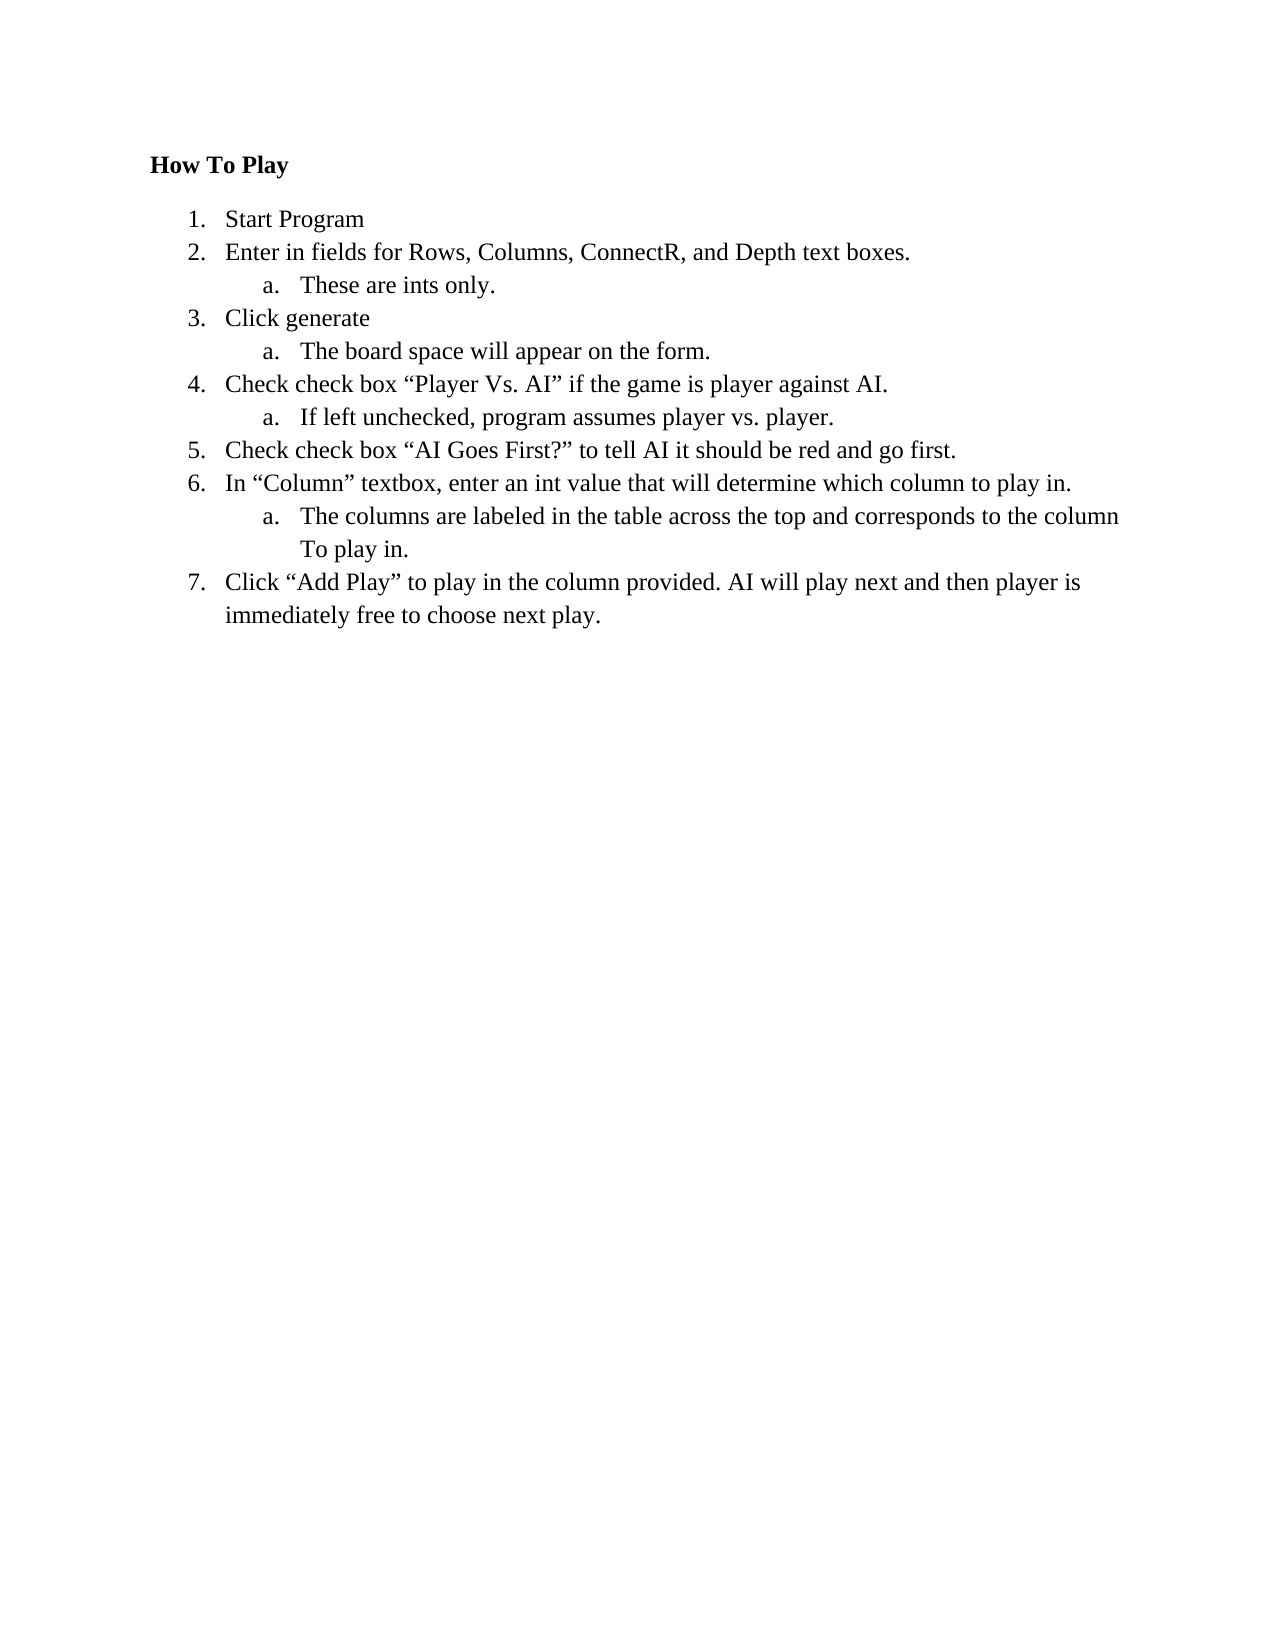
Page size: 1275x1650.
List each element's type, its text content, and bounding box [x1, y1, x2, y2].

list To play in. [300, 534, 1125, 563]
list The columns are labeled in the table across the top and corresponds to the column [262, 501, 1125, 530]
list These are ints only. [262, 270, 1125, 299]
list Click generate [187, 303, 1125, 332]
list Start Program [187, 204, 1125, 233]
list If left unchecked, program assumes player vs. player. [262, 402, 1125, 431]
list Check check box “Player Vs. AI” if the game is player against AI. [187, 369, 1125, 398]
list Click “Add Play” to play in the column provided. AI will play next and then player is immediately free to choose next play. [187, 567, 1125, 629]
list The board space will appear on the form. [262, 336, 1125, 365]
list Enter in fields for Rows, Columns, ConnectR, and Depth text boxes. [187, 237, 1125, 266]
list Check check box “AI Goes First?” to tell AI it should be red and go first. [187, 435, 1125, 464]
list In “Column” textbox, enter an int value that will determine which column to play in. [187, 468, 1125, 497]
text How To Play [150, 150, 1125, 179]
